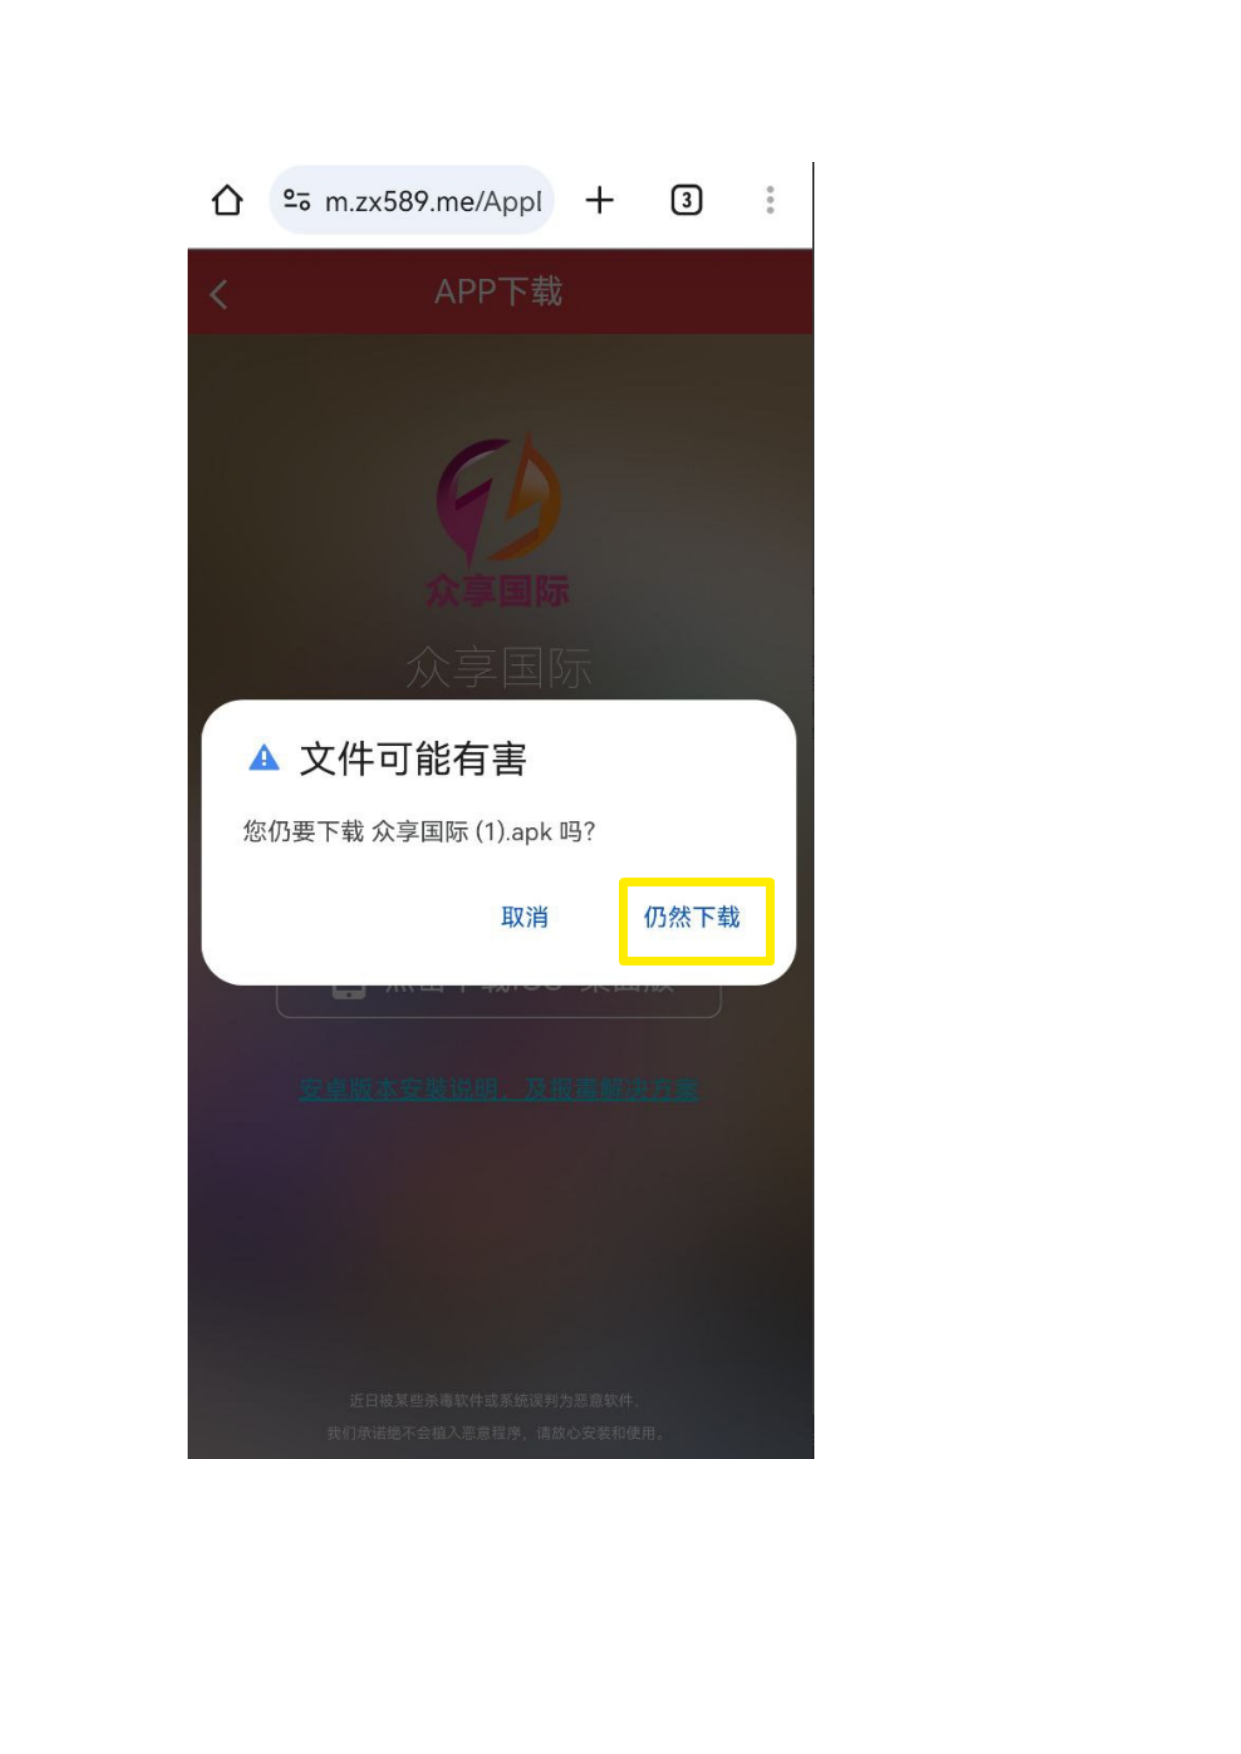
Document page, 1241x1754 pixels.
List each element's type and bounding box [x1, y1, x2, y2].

picture [187, 162, 815, 1459]
